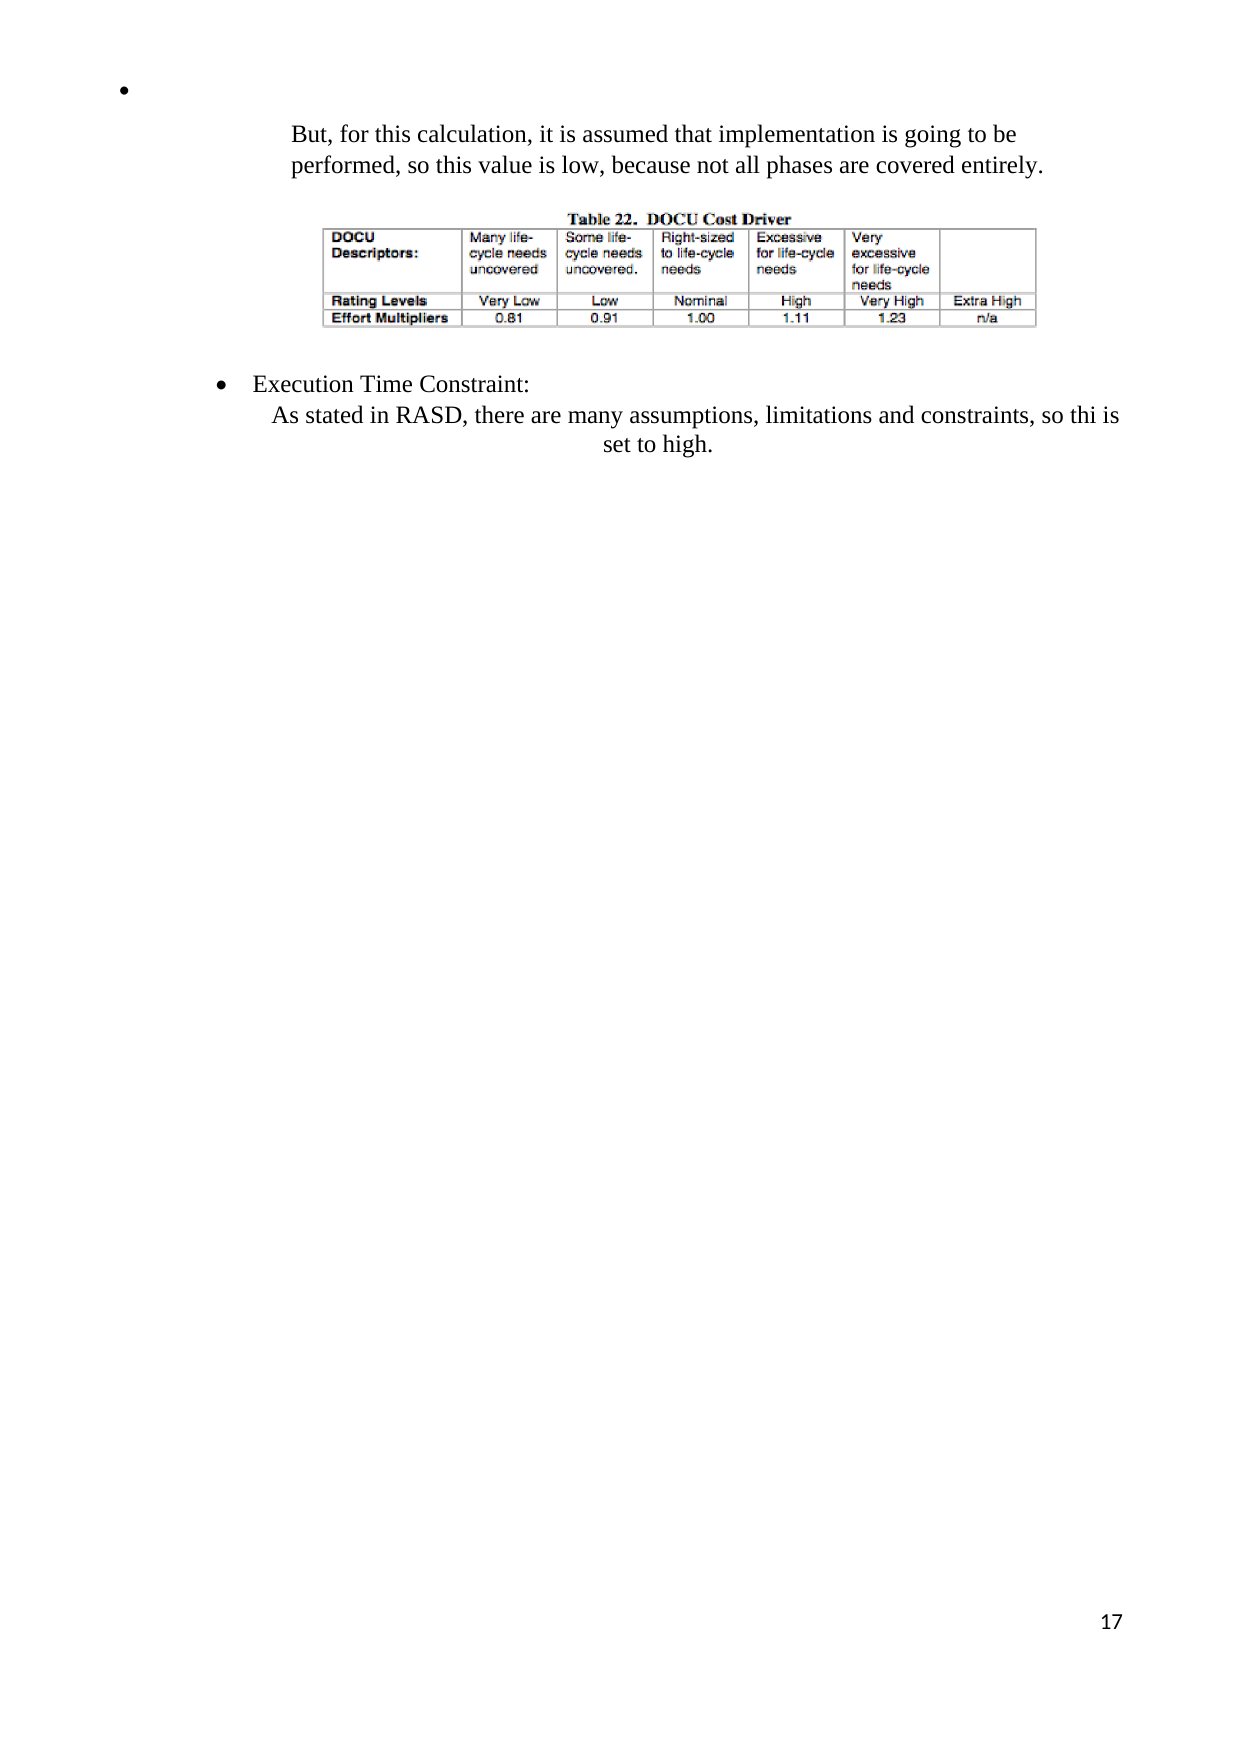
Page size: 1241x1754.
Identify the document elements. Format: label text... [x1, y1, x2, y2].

list Execution Time Constraint: [215, 368, 1123, 399]
text As stated in RASD, there are many assumptions, limitations and constraints, so thi is set to high. [193, 400, 1123, 457]
picture [315, 208, 1042, 337]
text But, for this calculation, it is assumed that implementation is going to be performed, so this value is low, because not all phases are covered entirely. [291, 119, 1123, 179]
